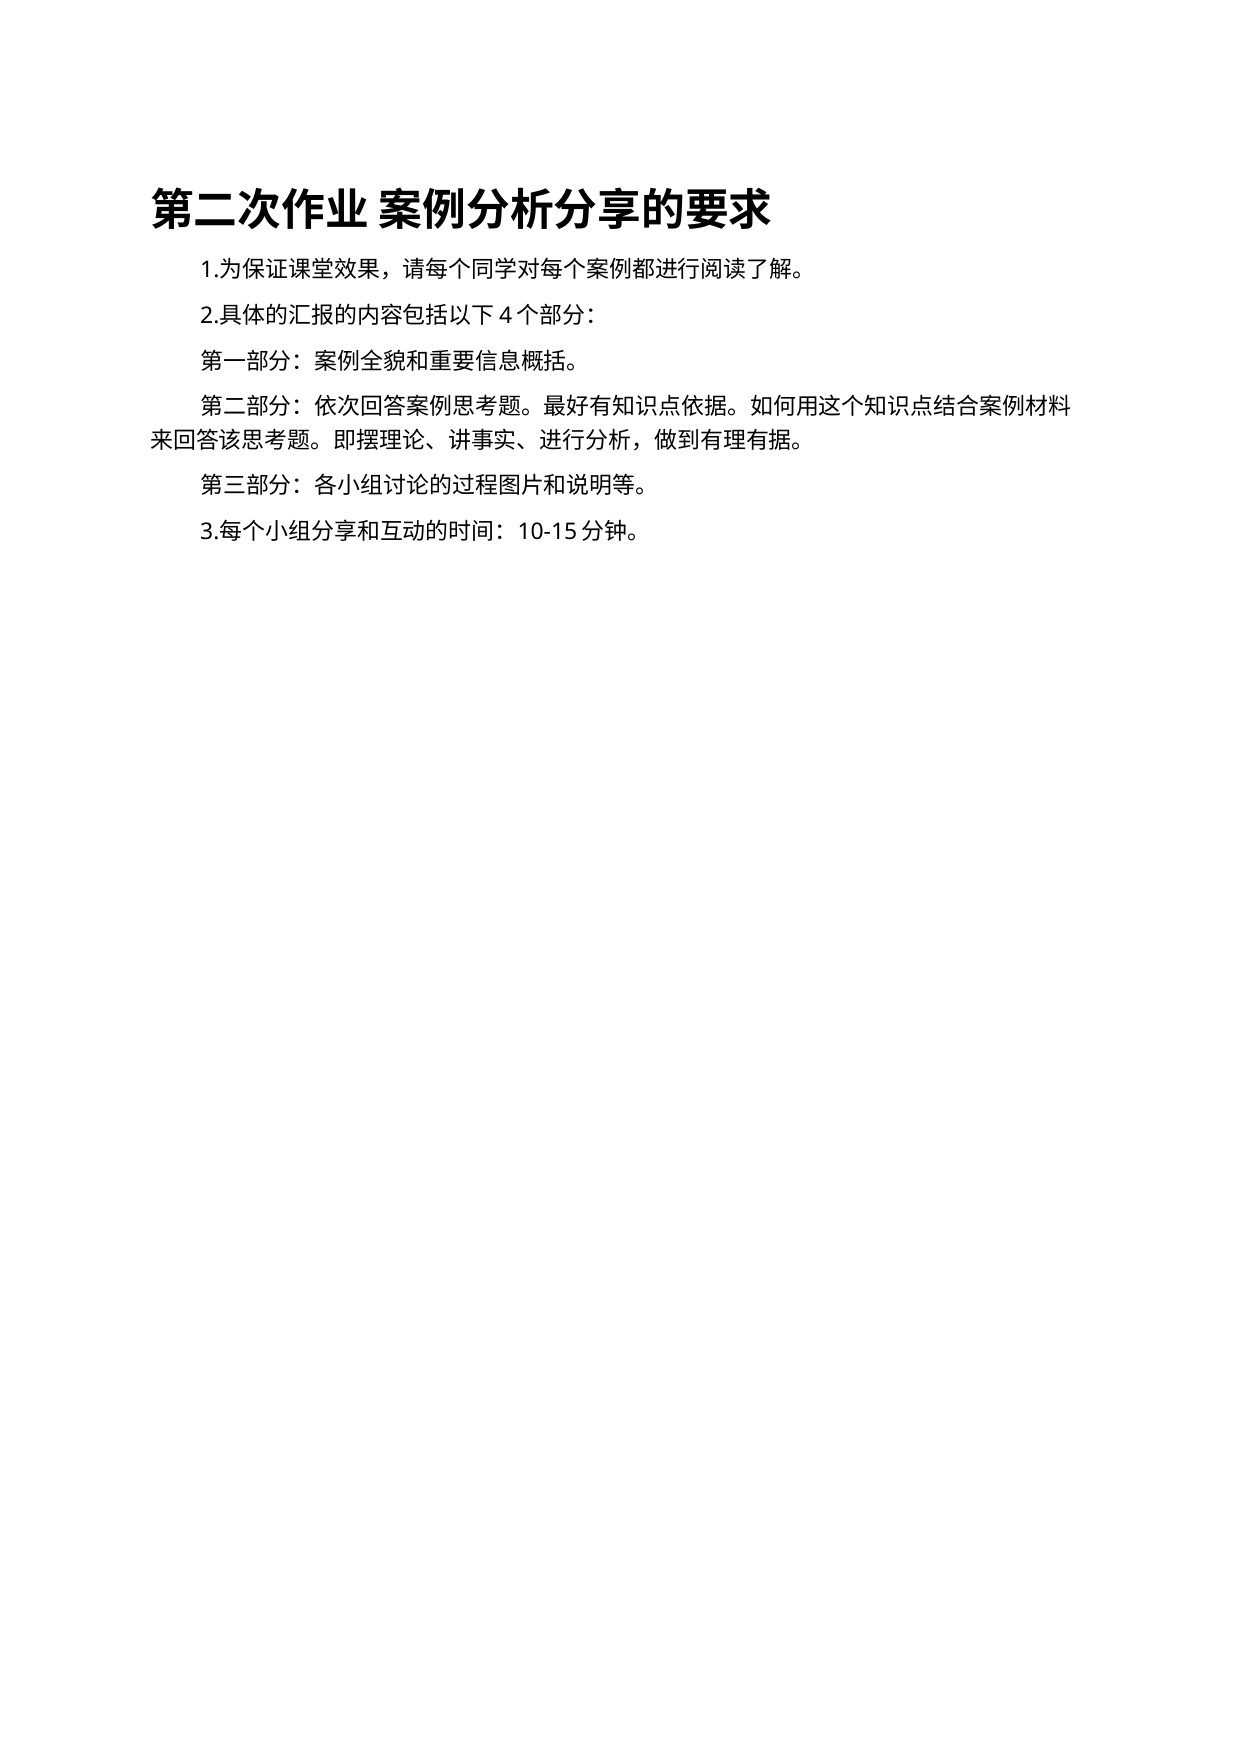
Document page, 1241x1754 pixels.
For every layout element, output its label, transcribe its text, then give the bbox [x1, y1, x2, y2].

text 2.具体的汇报的内容包括以下4个部分： [150, 297, 1090, 330]
title 第二次作业 案例分析分享的要求 [150, 175, 1090, 238]
text 第二部分：依次回答案例思考题。最好有知识点依据。如何用这个知识点结合案例材料来回答该思考题。即摆理论、讲事实、进行分析，做到有理有据。 [150, 388, 1090, 455]
text 第一部分：案例全貌和重要信息概括。 [150, 342, 1090, 376]
text 3.每个小组分享和互动的时间：10-15分钟。 [150, 513, 1090, 546]
text 第三部分：各小组讨论的过程图片和说明等。 [150, 467, 1090, 500]
text 1.为保证课堂效果，请每个同学对每个案例都进行阅读了解。 [150, 251, 1090, 284]
